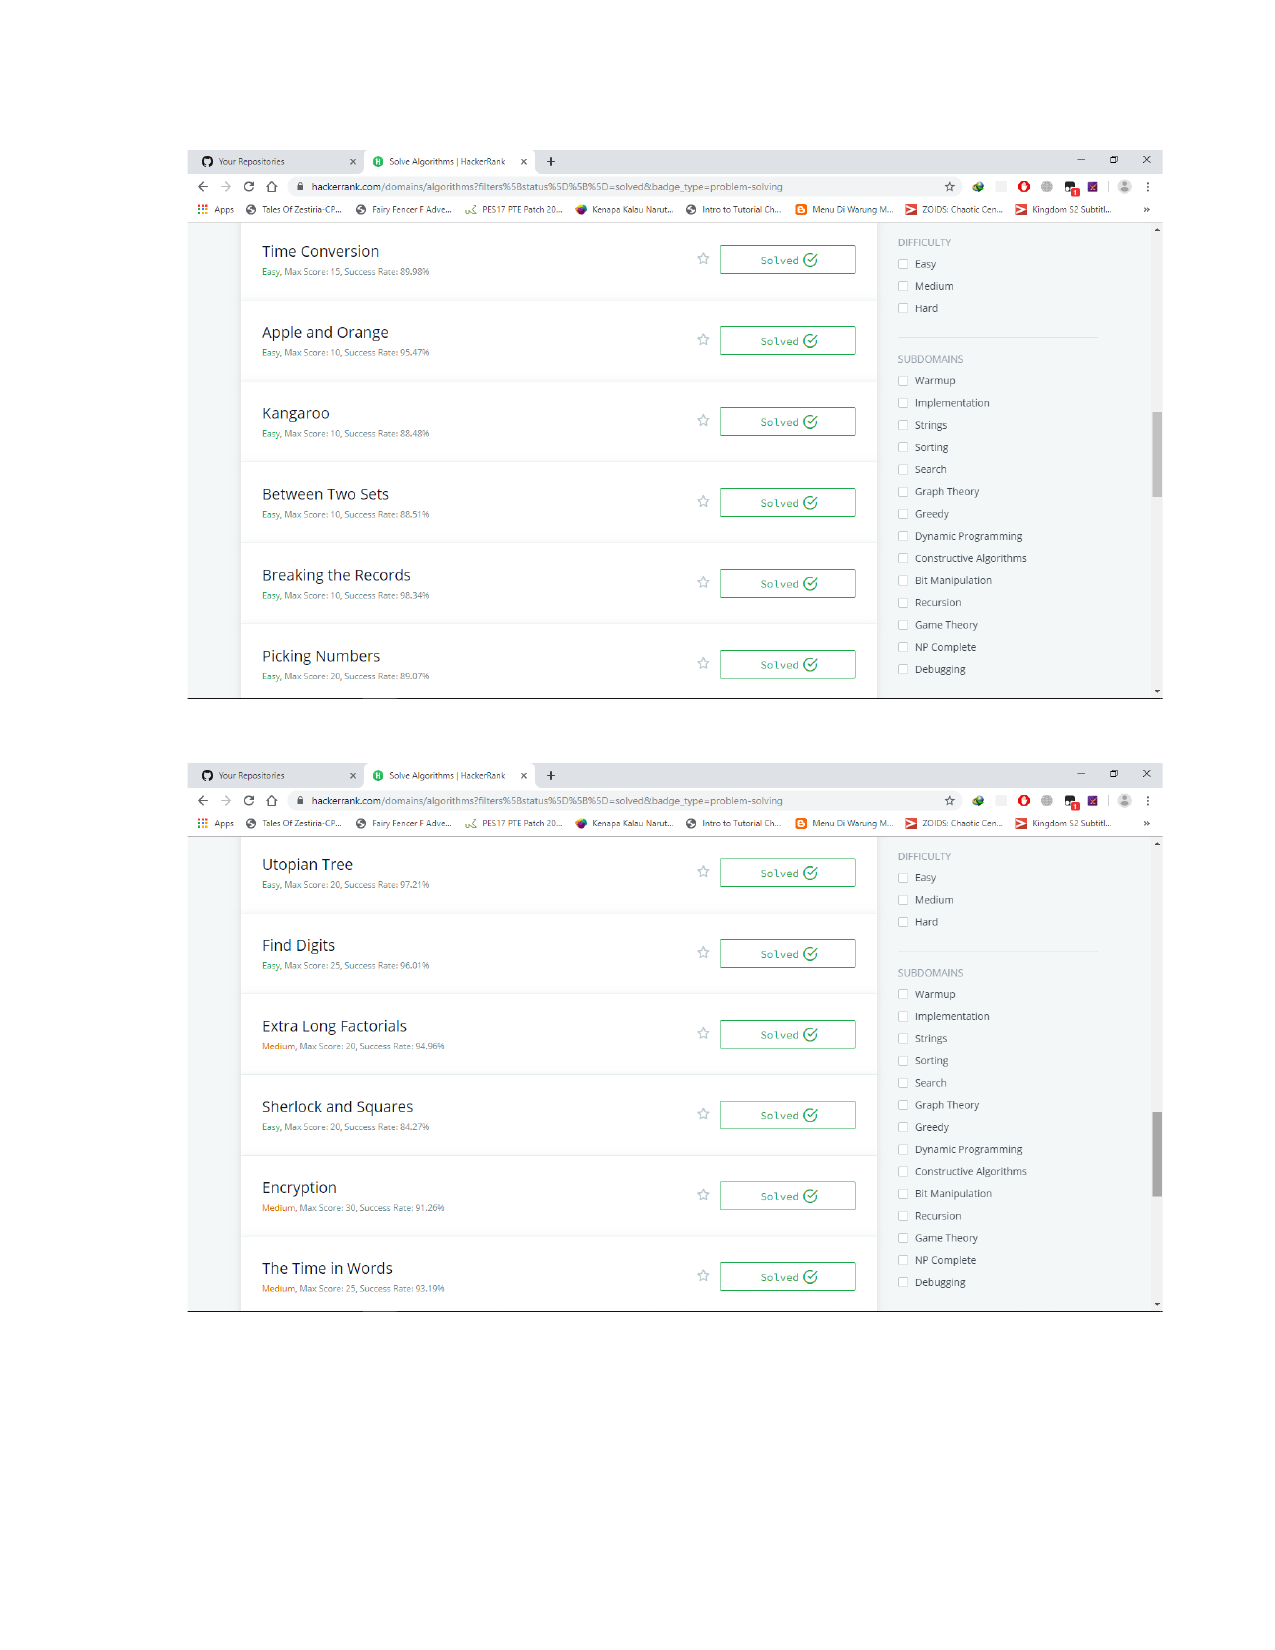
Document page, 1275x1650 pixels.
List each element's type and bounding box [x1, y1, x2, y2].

picture [187, 150, 1163, 699]
picture [187, 763, 1163, 1312]
